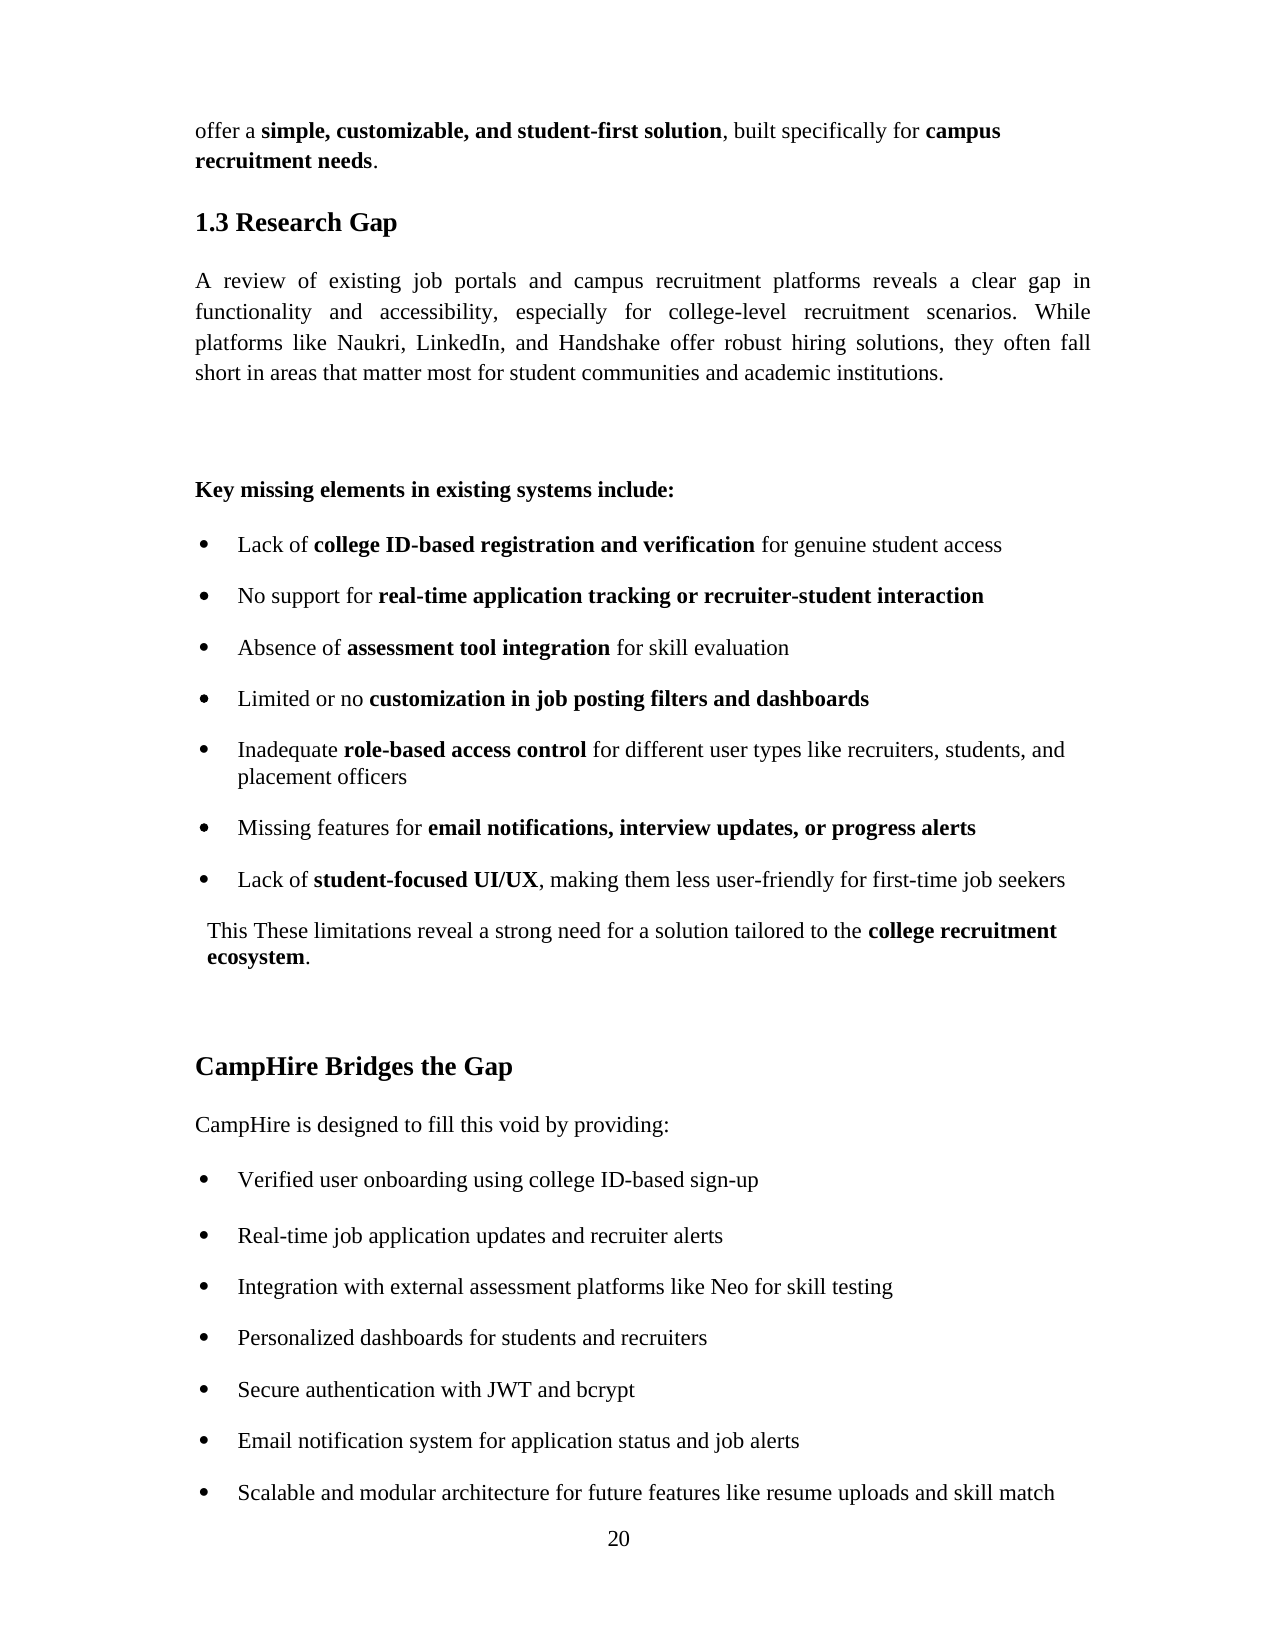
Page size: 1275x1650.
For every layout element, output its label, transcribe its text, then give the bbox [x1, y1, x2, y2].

subtitle CampHire Bridges the Gap [195, 1050, 1093, 1081]
text A review of existing job portals and campus recruitment platforms reveals a clear gap in functionality and accessibility, especially for college-level recruitment scenarios. While platforms like Naukri, LinkedIn, and Handshake offer robust hiring solutions, they often fall short in areas that matter most for student communities and academic institutions. [195, 267, 1093, 386]
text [195, 117, 1093, 174]
list Verified user onboarding using college ID-based sign-up [200, 1166, 1093, 1192]
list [200, 1478, 1093, 1505]
list Limited or no customization in job posting filters and dashboards [200, 685, 1093, 712]
text This These limitations reveal a strong need for a solution tailored to the college recruitment ecosystem. [207, 917, 1093, 970]
list Real-time job application updates and recruiter alerts [200, 1222, 1093, 1248]
list Inadequate role-based access control for different user types like recruiters, students, and placement officers [200, 737, 1093, 789]
list Missing features for email notifications, interview updates, or progress alerts [200, 814, 1093, 841]
list Secure authentication with JWT and bcrypt [200, 1376, 1093, 1402]
list Email notification system for application status and job alerts [200, 1427, 1093, 1453]
text Key missing elements in existing systems include: [195, 476, 1093, 502]
list Research Gap [195, 206, 1093, 237]
list Lack of student-focused UI/UX, making them less user-friendly for first-time job seekers [200, 866, 1093, 892]
list Integration with external assessment platforms like Neo for skill testing [200, 1273, 1093, 1299]
list No support for real-time application tracking or recruiter-student interaction [200, 582, 1093, 609]
list Lack of college ID-based registration and verification for genuine student access [200, 531, 1093, 557]
list Personalized dashboards for students and recruiters [200, 1324, 1093, 1351]
list Absence of assessment tool integration for skill evaluation [200, 634, 1093, 660]
text CampHire is designed to fill this void by providing: [195, 1111, 1093, 1137]
